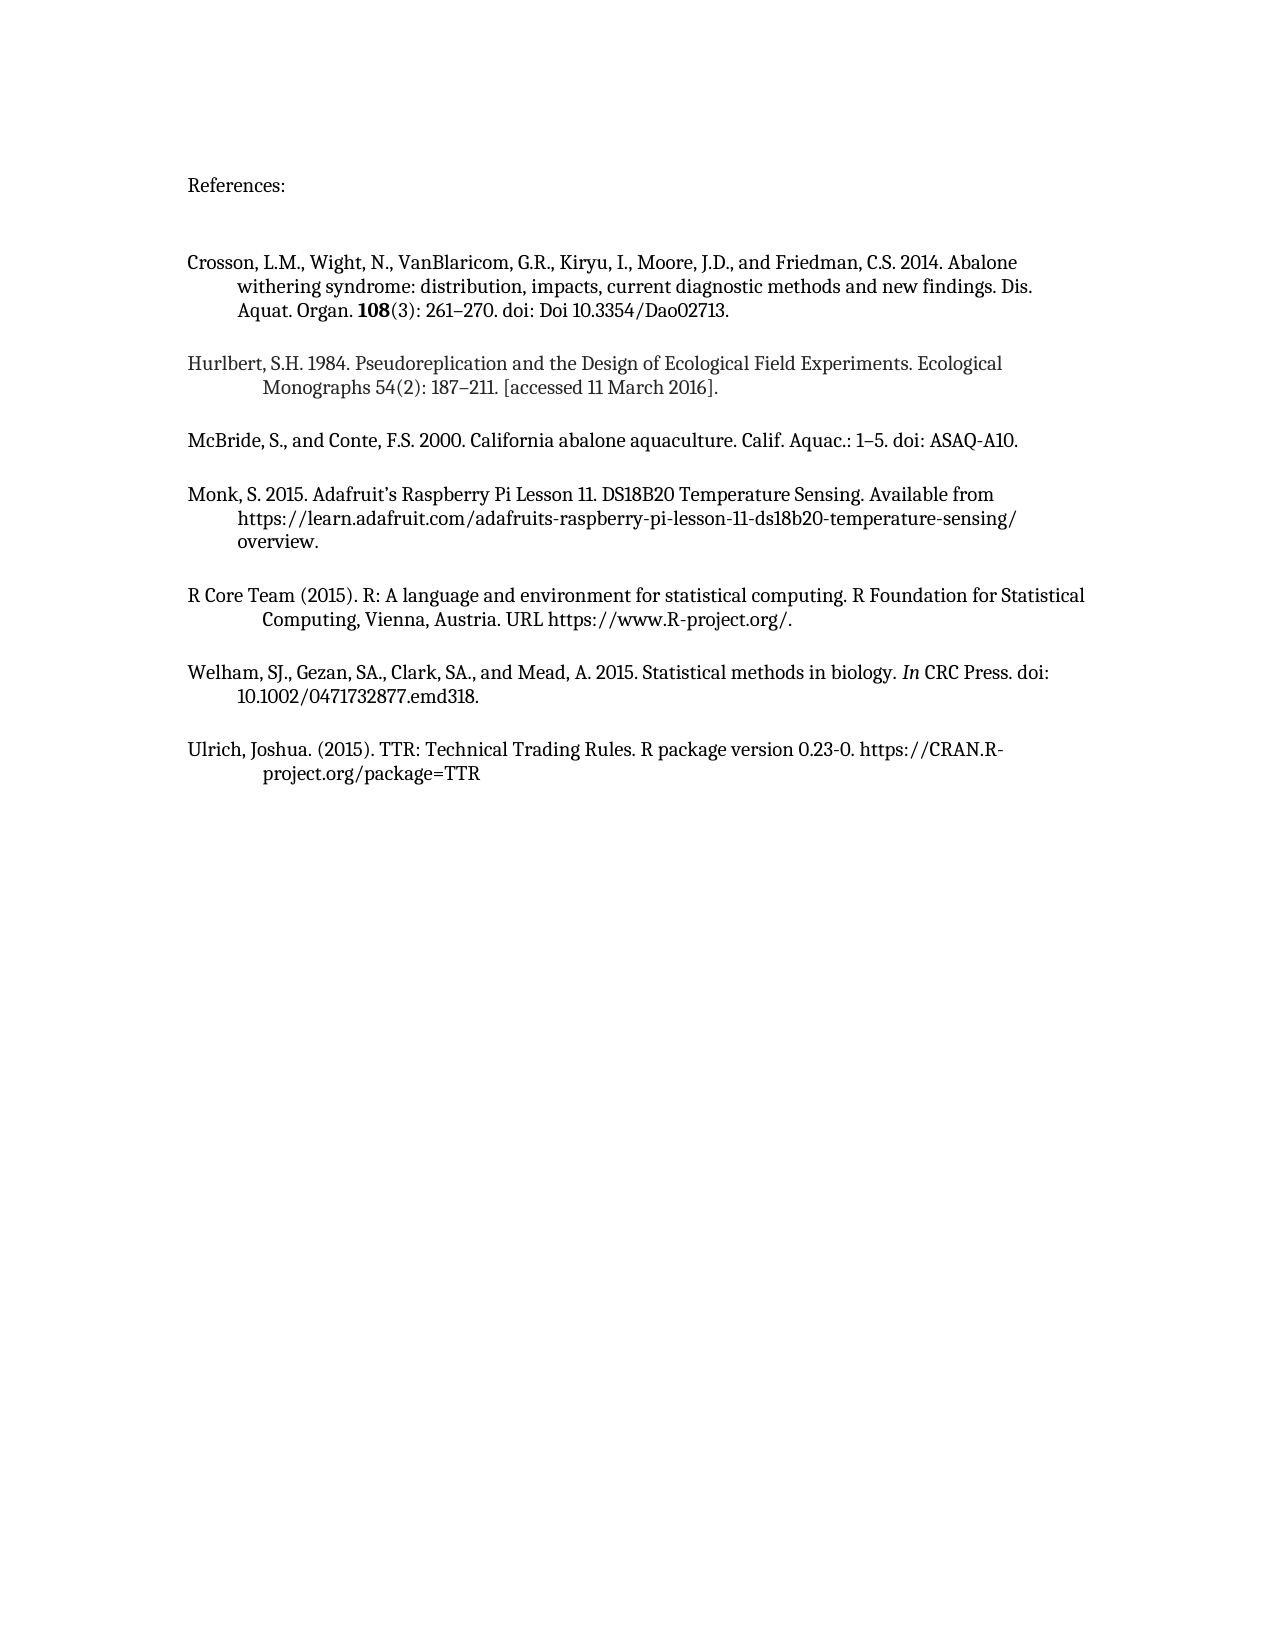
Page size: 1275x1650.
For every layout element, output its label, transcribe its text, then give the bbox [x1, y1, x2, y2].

text McBride, S., and Conte, F.S. 2000. California abalone aquaculture. Calif. Aquac.: 1–5. doi: ASAQ-A10. [187, 429, 1087, 453]
text Ulrich, Joshua. (2015). TTR: Technical Trading Rules. R package version 0.23-0. https://CRAN.R-project.org/package=TTR [187, 737, 1087, 785]
text R Core Team (2015). R: A language and environment for statistical computing. R Foundation for Statistical Computing, Vienna, Austria. URL https://www.R-project.org/. [187, 583, 1087, 631]
text Crosson, L.M., Wight, N., VanBlaricom, G.R., Kiryu, I., Moore, J.D., and Friedman, C.S. 2014. Abalone withering syndrome: distribution, impacts, current diagnostic methods and new findings. Dis. Aquat. Organ. 108(3): 261–270. doi: Doi 10.3354/Dao02713. [187, 251, 1087, 323]
text Hurlbert, S.H. 1984. Pseudoreplication and the Design of Ecological Field Experiments. Ecological Monographs 54(2): 187–211. [accessed 11 March 2016]. [187, 352, 1087, 400]
text Monk, S. 2015. Adafruit’s Raspberry Pi Lesson 11. DS18B20 Temperature Sensing. Available from https://learn.adafruit.com/adafruits-raspberry-pi-lesson-11-ds18b20-temperature-sensing/overview. [187, 482, 1087, 554]
text References: [187, 174, 1087, 198]
text Welham, SJ., Gezan, SA., Clark, SA., and Mead, A. 2015. Statistical methods in biology. In CRC Press. doi: 10.1002/0471732877.emd318. [187, 660, 1087, 708]
